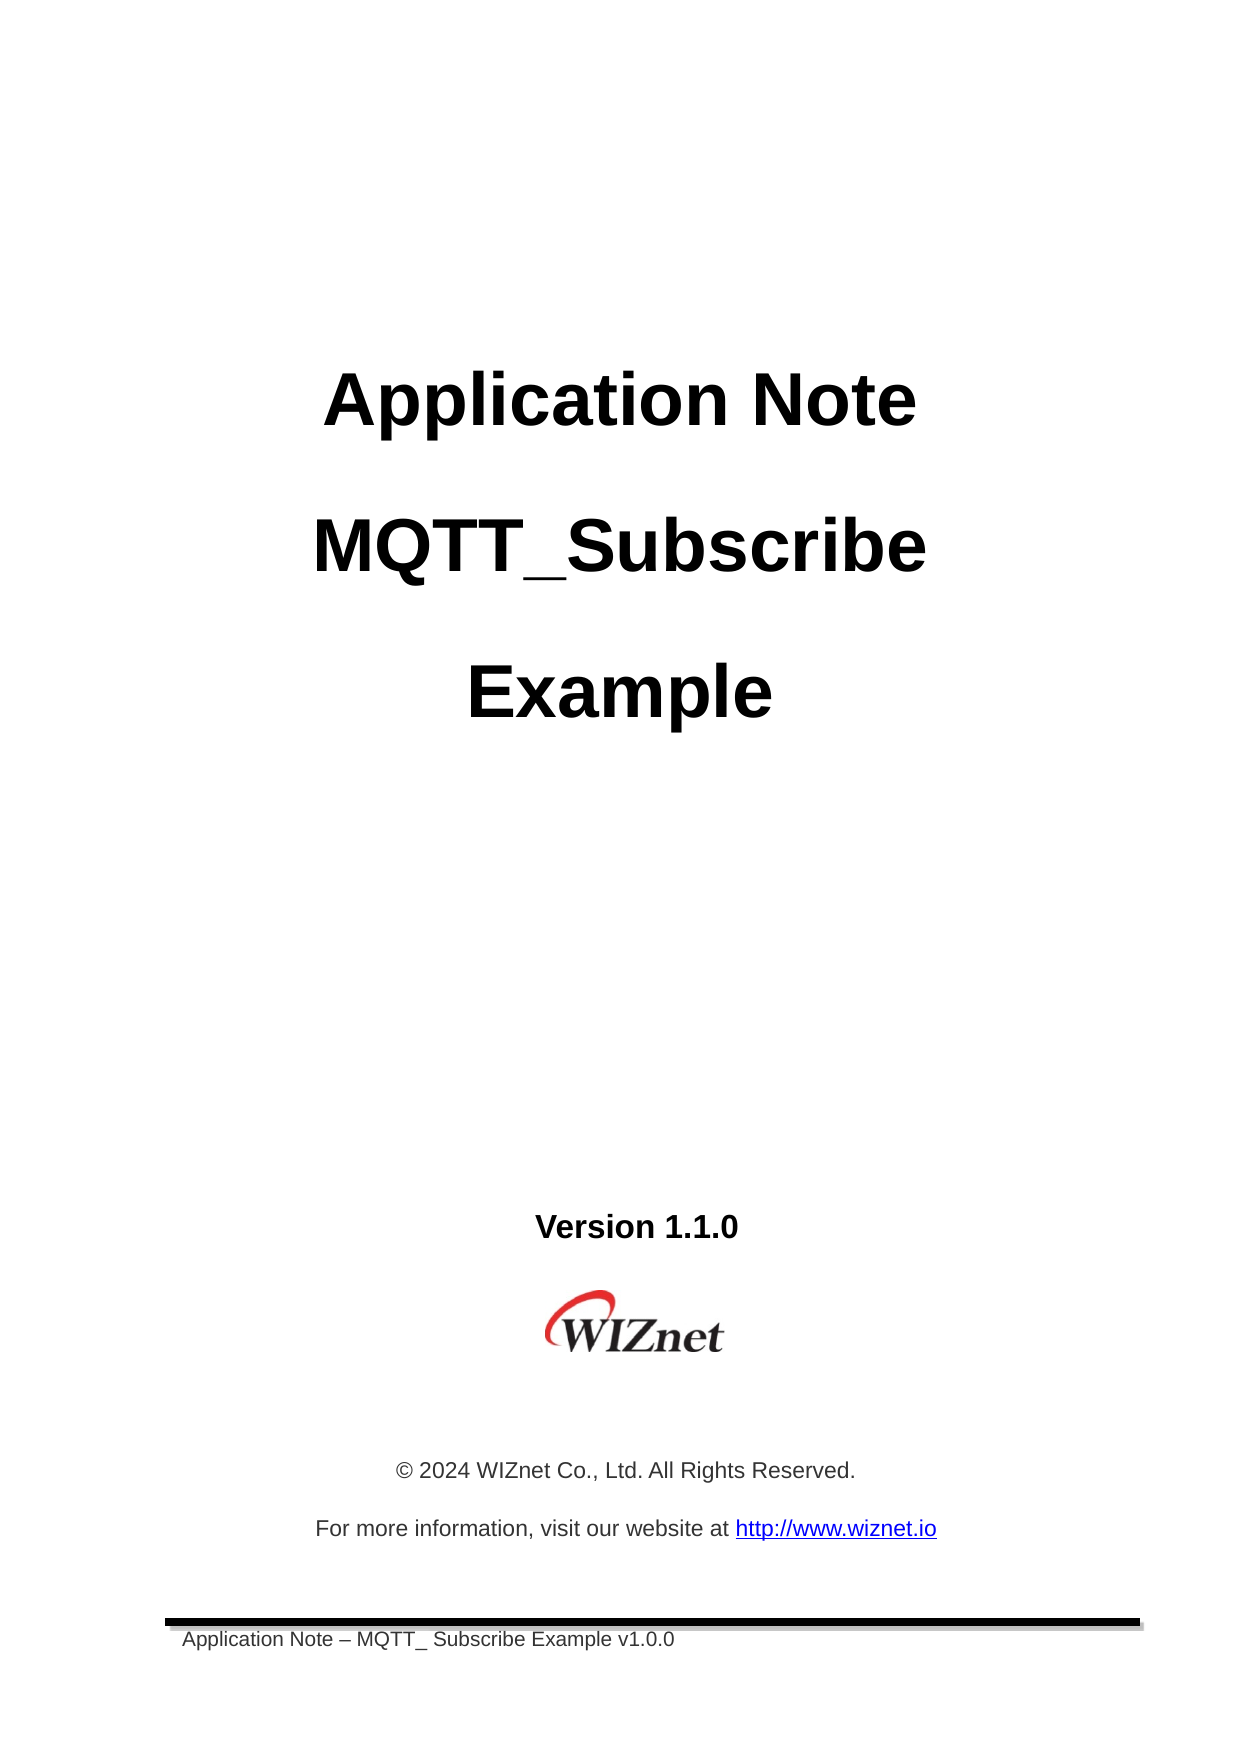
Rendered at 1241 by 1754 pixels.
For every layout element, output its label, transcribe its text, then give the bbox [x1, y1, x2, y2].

picture [545, 1290, 725, 1352]
text Application Note [177, 342, 1063, 454]
text Version 1.1.0 [177, 1189, 1063, 1264]
text For more information, visit our website at http://www.wiznet.io [177, 1510, 1063, 1547]
text Example [177, 634, 1063, 747]
text © 2024 WIZnet Co., Ltd. All Rights Reserved. [177, 1451, 1063, 1489]
text MQTT_Subscribe [177, 488, 1063, 600]
